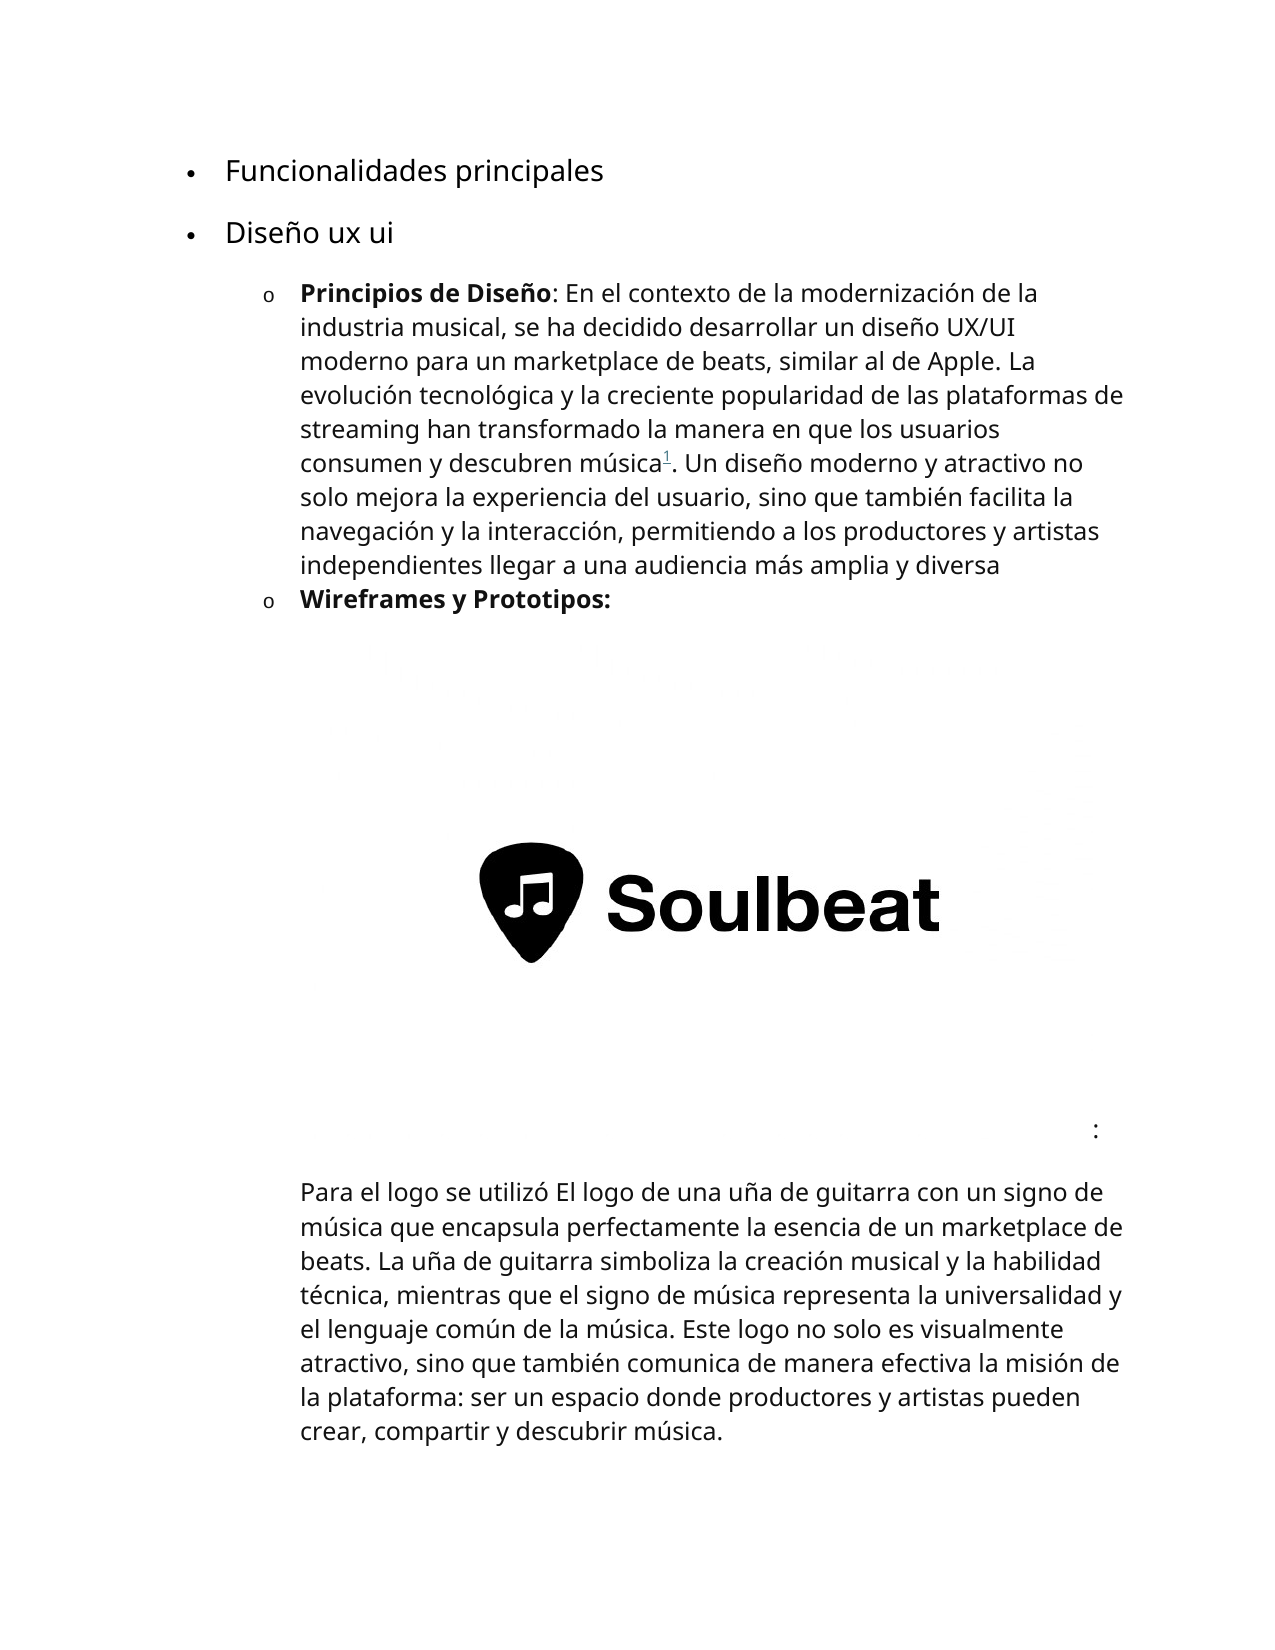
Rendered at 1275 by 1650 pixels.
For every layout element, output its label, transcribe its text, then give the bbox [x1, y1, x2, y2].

text Para el logo se utilizó El logo de una uña de guitarra con un signo de música que encapsula perfectamente la esencia de un marketplace de beats. La uña de guitarra simboliza la creación musical y la habilidad técnica, mientras que el signo de música representa la universalidad y el lenguaje común de la música. Este logo no solo es visualmente atractivo, sino que también comunica de manera efectiva la misión de la plataforma: ser un espacio donde productores y artistas pueden crear, compartir y descubrir música. [300, 1175, 1125, 1448]
picture [300, 645, 1093, 1139]
list Wireframes y Prototipos: [262, 582, 1125, 616]
list Funcionalidades principales [187, 150, 1125, 190]
list Principios de Diseño: En el contexto de la modernización de la industria musical, se ha decidido desarrollar un diseño UX/UI moderno para un marketplace de beats, similar al de Apple. La evolución tecnológica y la creciente popularidad de las plataformas de streaming han transformado la manera en que los usuarios consumen y descubren música1. Un diseño moderno y atractivo no solo mejora la experiencia del usuario, sino que también facilita la navegación y la interacción, permitiendo a los productores y artistas independientes llegar a una audiencia más amplia y diversa [262, 275, 1125, 582]
list Diseño ux ui [187, 213, 1125, 252]
